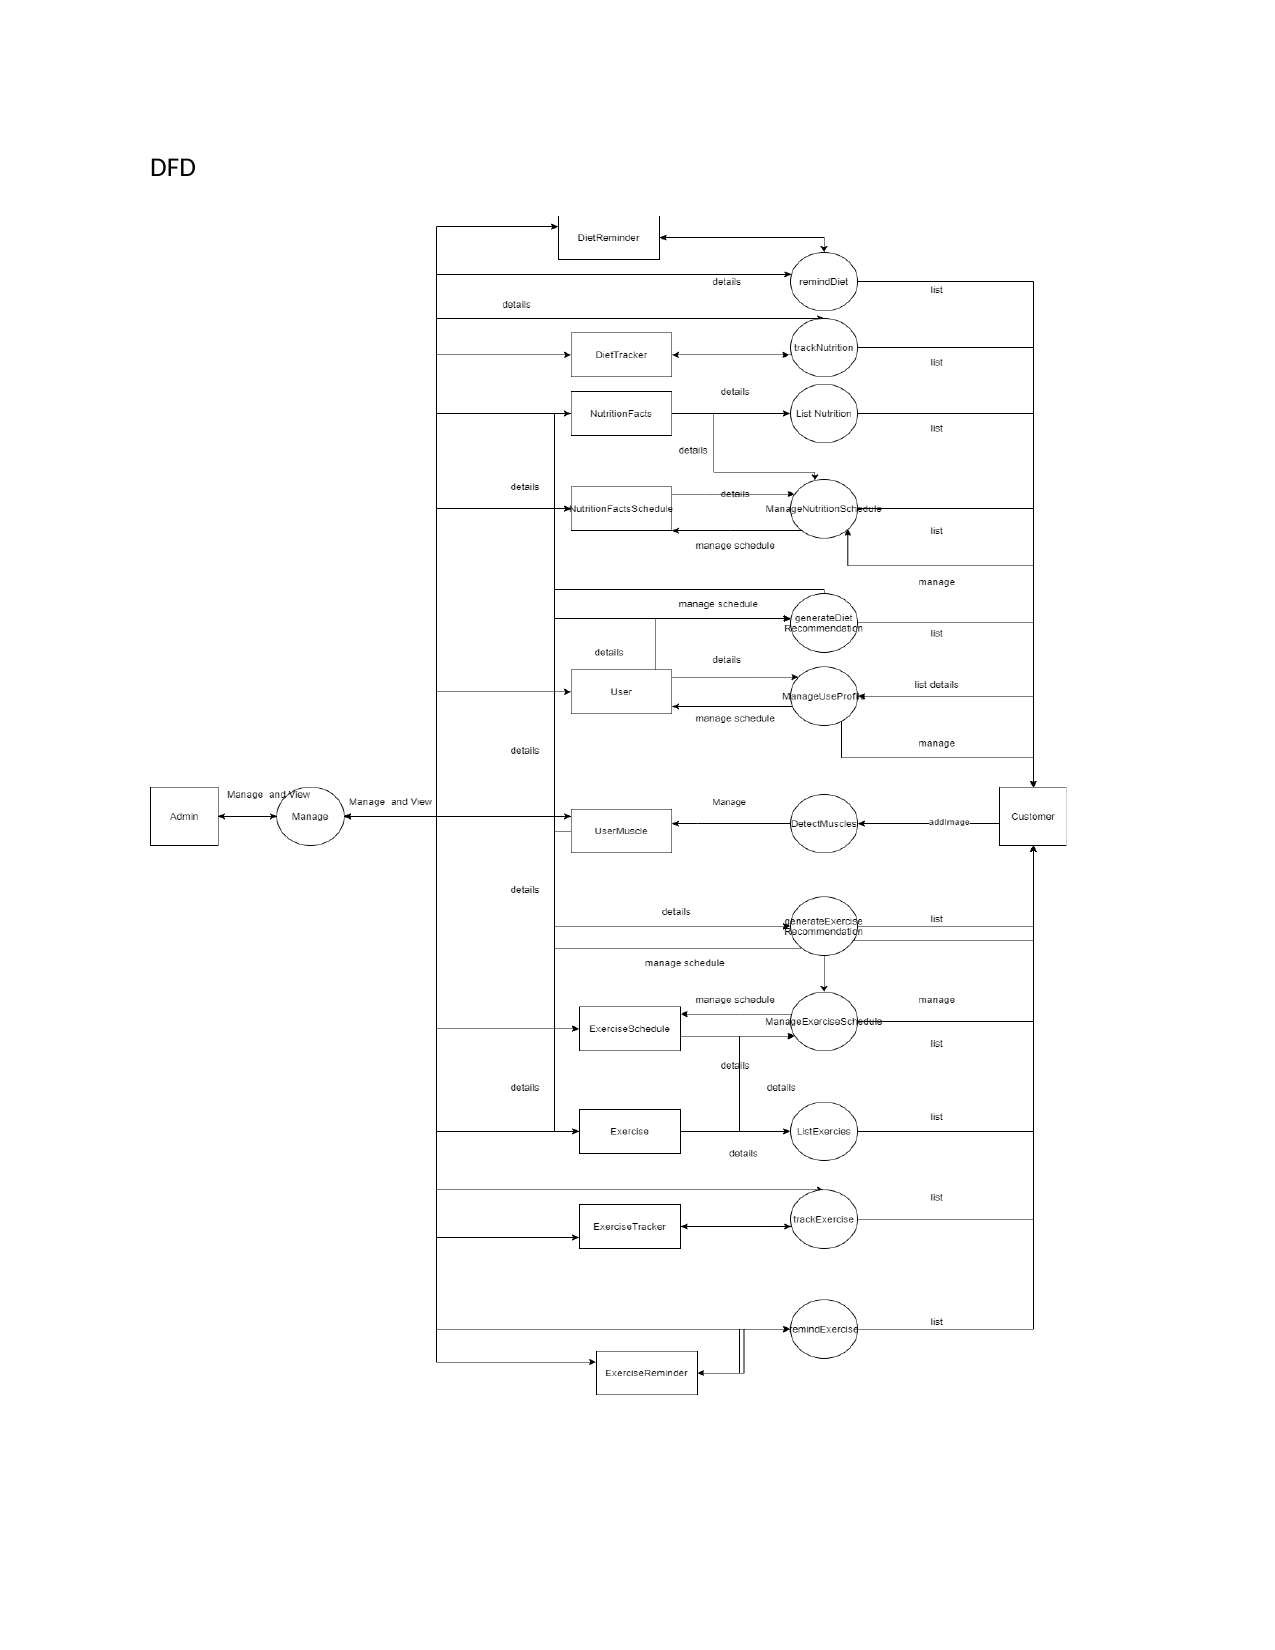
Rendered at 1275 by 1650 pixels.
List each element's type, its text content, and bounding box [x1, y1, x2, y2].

text DFD [150, 150, 1125, 183]
picture [150, 216, 1067, 1395]
